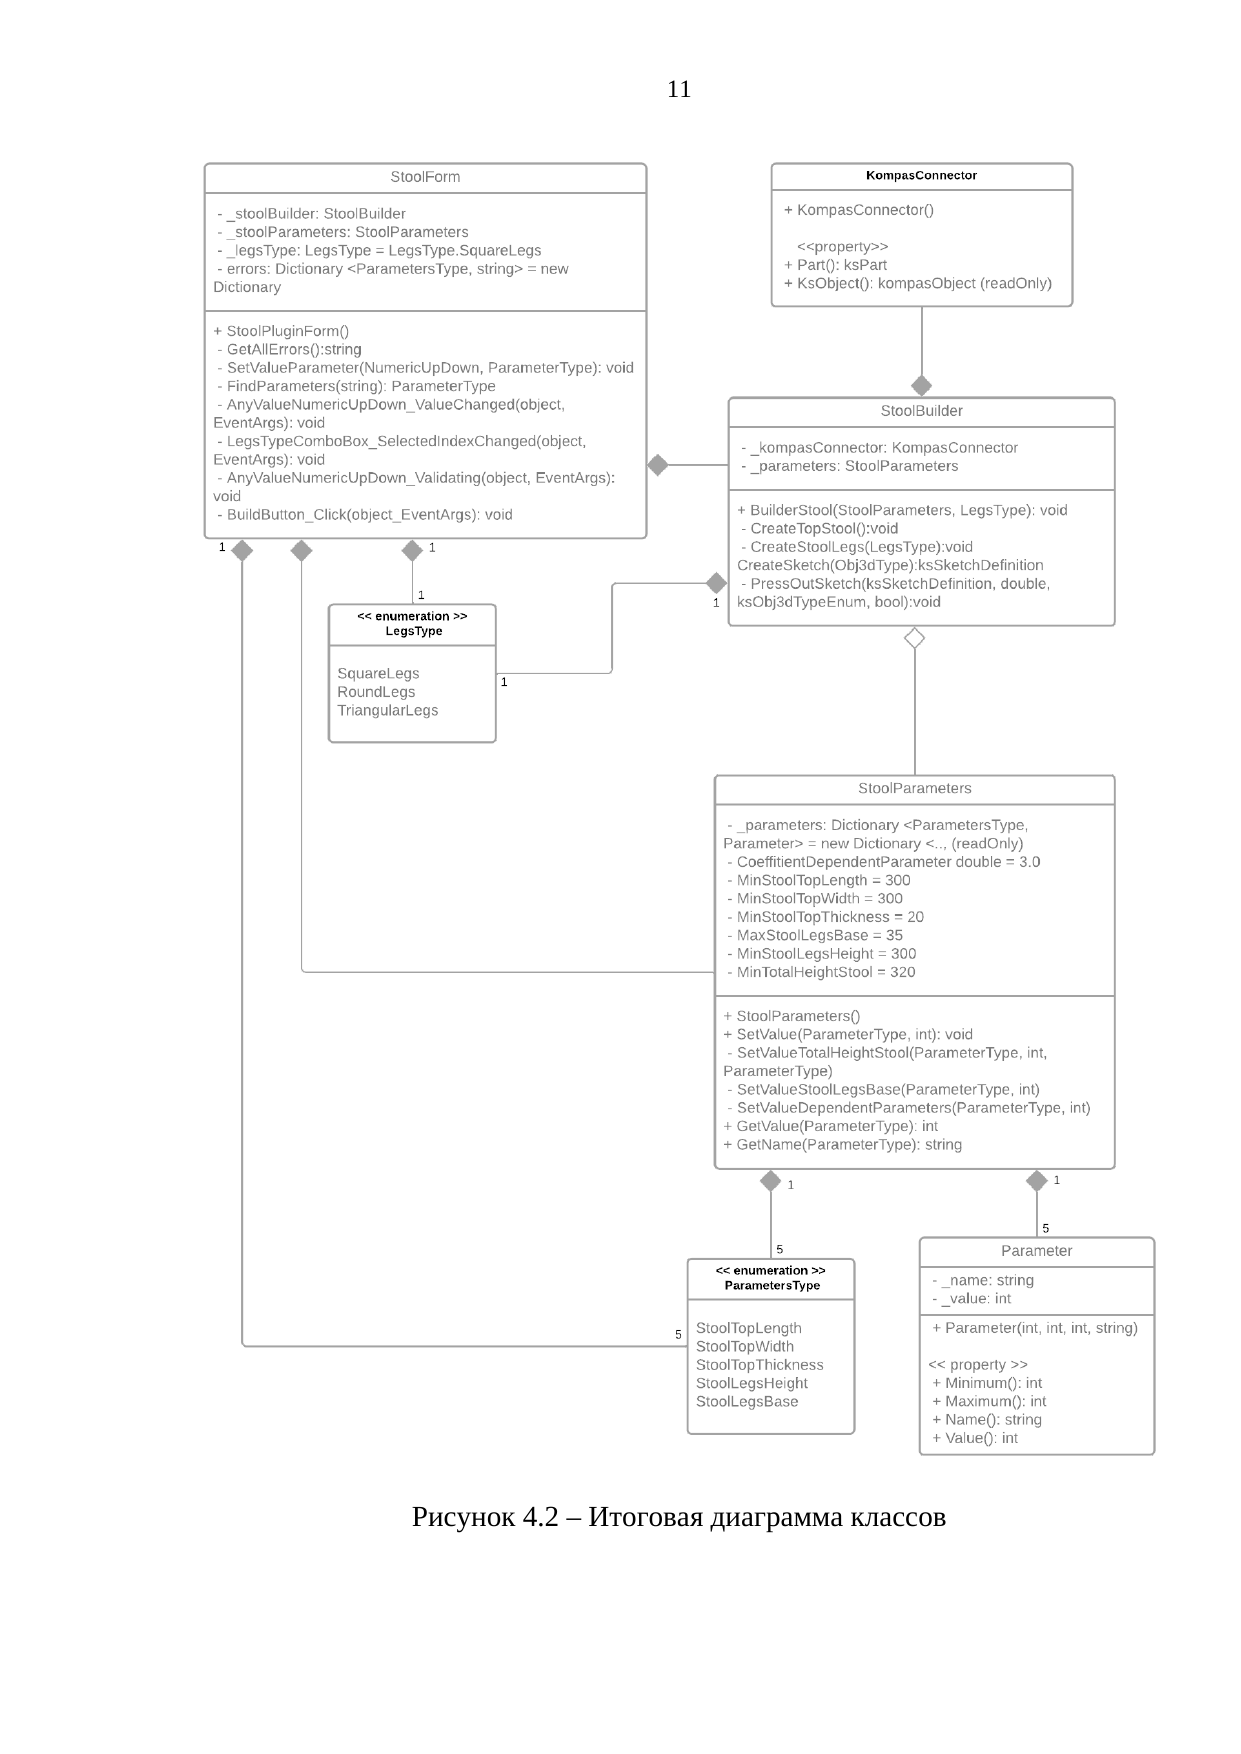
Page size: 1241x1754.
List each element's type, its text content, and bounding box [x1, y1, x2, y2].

picture [177, 136, 1182, 1482]
text Рисунок 4.2 – Итоговая диаграмма классов [177, 1499, 1181, 1532]
